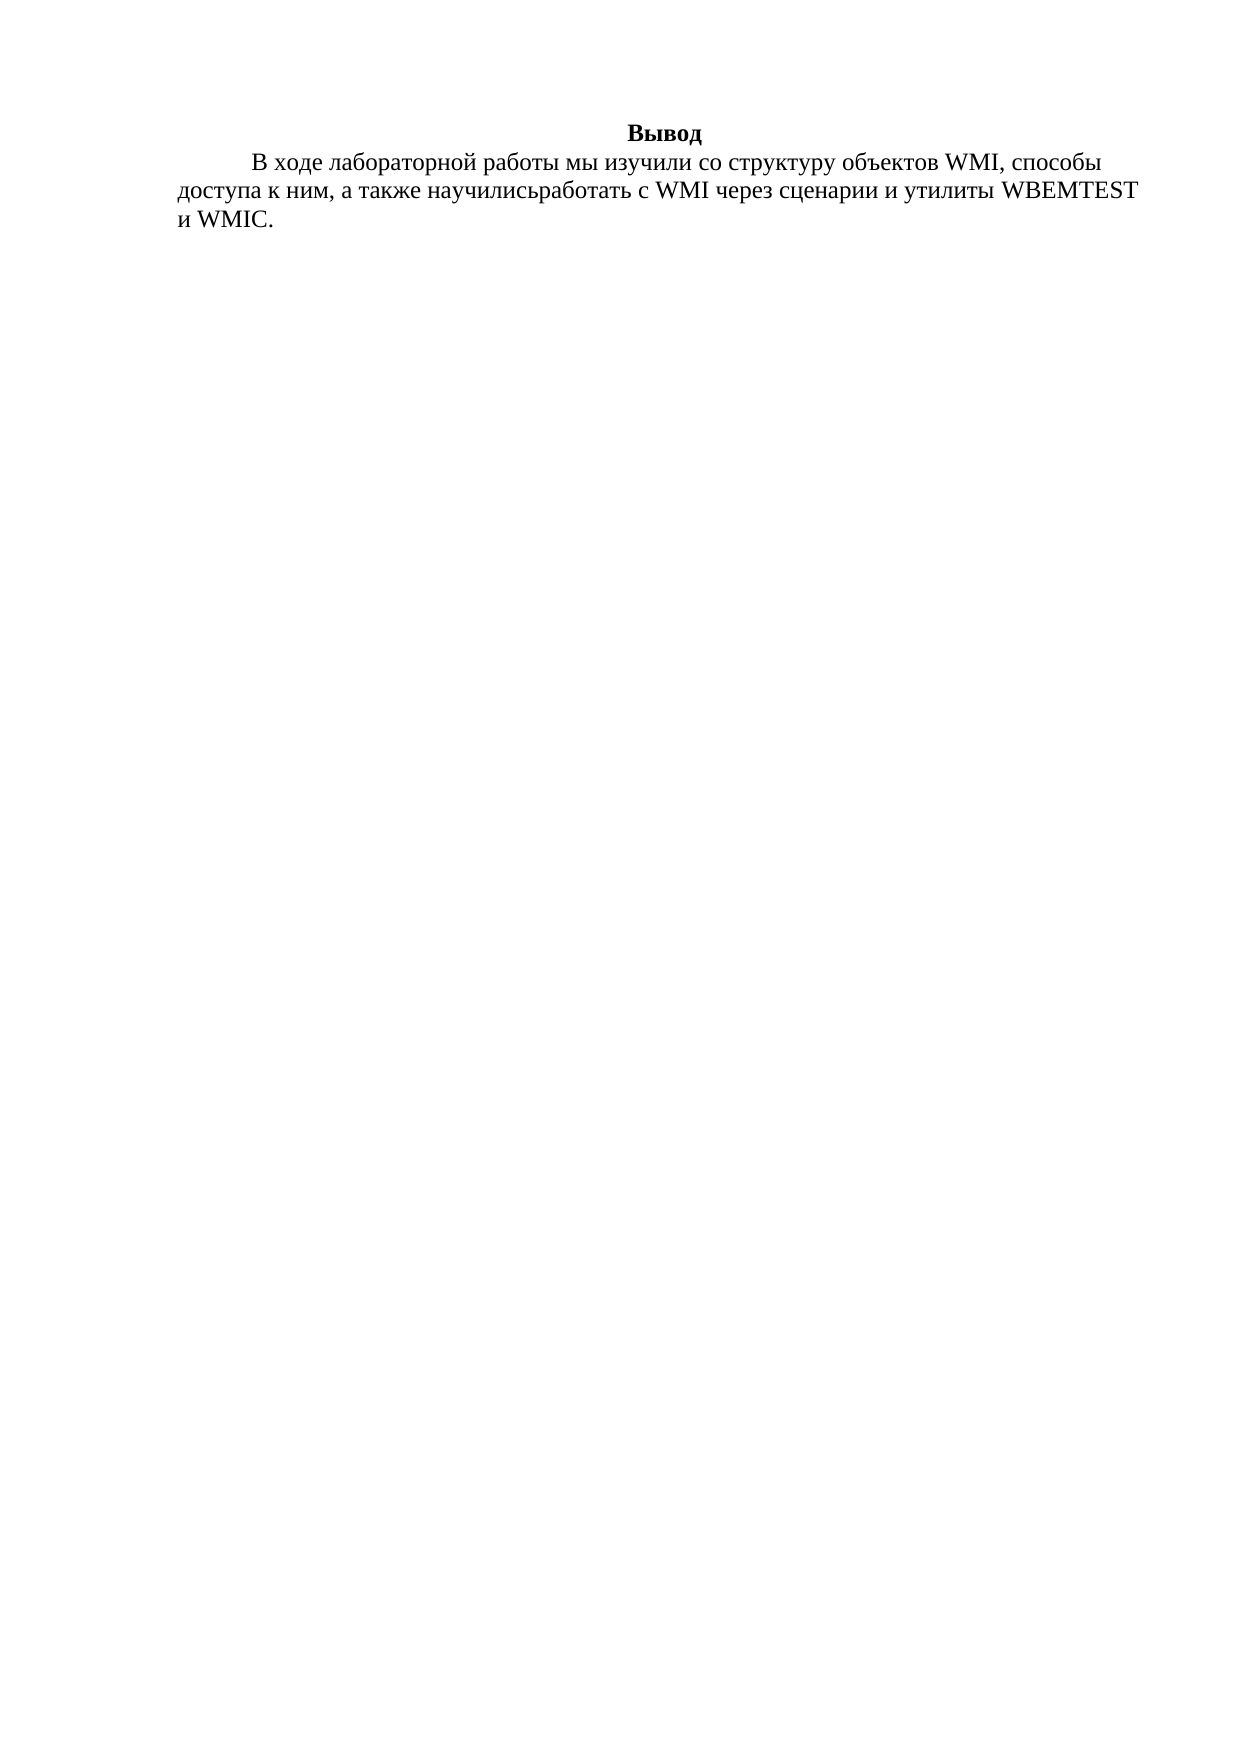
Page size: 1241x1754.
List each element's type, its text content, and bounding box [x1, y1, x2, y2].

text Вывод [177, 118, 1152, 147]
text В ходе лабораторной работы мы изучили со структуру объектов WMI, способы доступа к ним, а также научилисьработать с WMI через сценарии и утилиты WBEMTEST и WMIC. [177, 147, 1152, 233]
